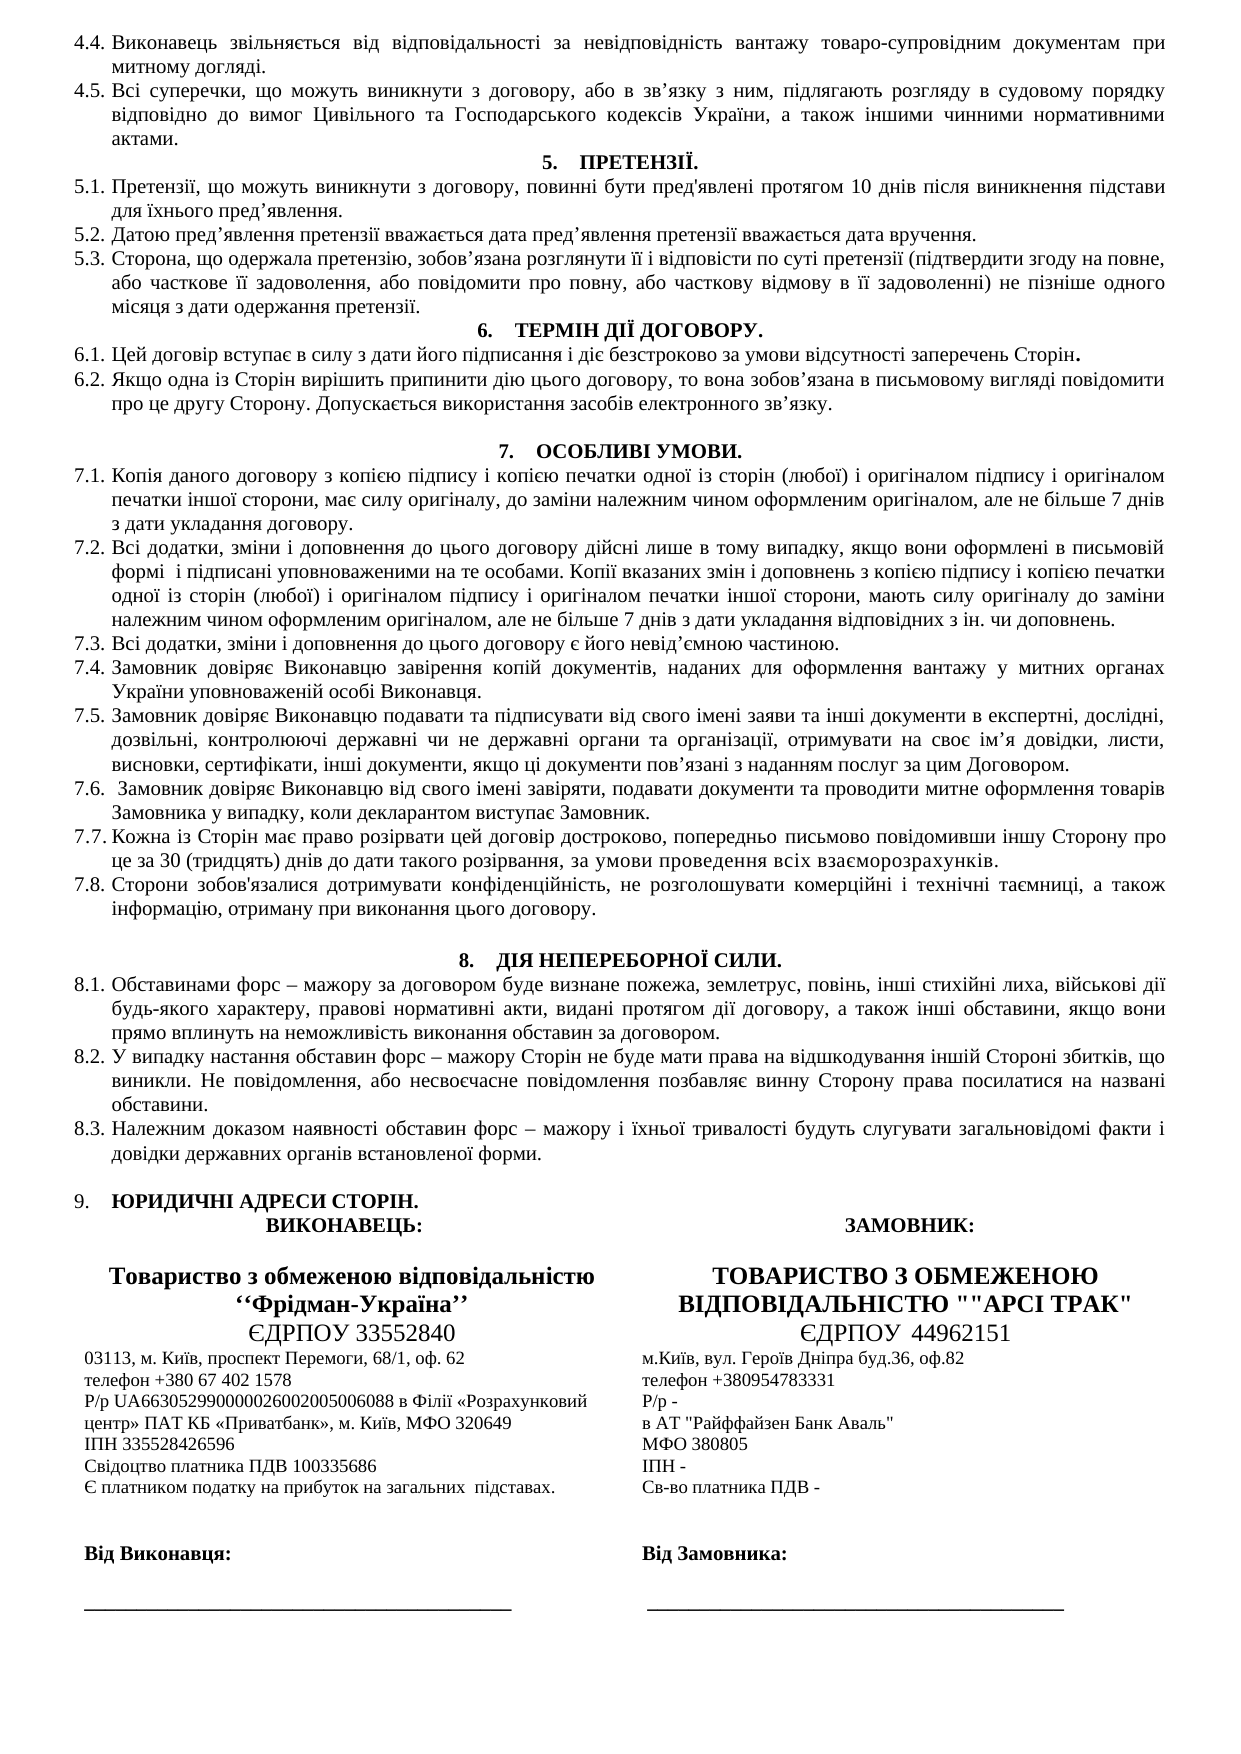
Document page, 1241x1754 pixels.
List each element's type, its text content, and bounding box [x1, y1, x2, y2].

list Обставинами форс – мажору за договором буде визнане пожежа, землетрус, повінь, інші стихійні лиха, військові дії будь-якого характеру, правові нормативні акти, видані протягом дії договору, а також інші обставини, якщо вони прямо вплинуть на неможливість виконання обставин за договором. [74, 972, 1167, 1044]
list У випадку настання обставин форс – мажору Сторін не буде мати права на відшкодування іншій Стороні збитків, що виникли. Не повідомлення, або несвоєчасне повідомлення позбавляє винну Сторону права посилатися на названі обставини. [74, 1044, 1167, 1116]
list ЮРИДИЧНІ АДРЕСИ СТОРІН. [74, 1188, 1167, 1213]
list Претензії, що можуть виникнути з договору, повинні бути пред'явлені протягом 10 днів після виникнення підстави для їхнього пред’явлення. [74, 174, 1167, 222]
list Кожна із Сторін має право розірвати цей договір достроково, попередньо письмово повідомивши іншу Сторону про це за 30 (тридцять) днів до дати такого розірвання, за умови проведення всіх взаєморозрахунків. [74, 824, 1167, 872]
list Сторона, що одержала претензію, зобов’язана розглянути її і відповісти по суті претензії (підтвердити згоду на повне, або часткове її задоволення, або повідомити про повну, або часткову відмову в її задоволенні) не пізніше одного місяця з дати одержання претензії. [74, 246, 1167, 318]
list Всі додатки, зміни і доповнення до цього договору є його невід’ємною частиною. [74, 631, 1167, 655]
list ПРЕТЕНЗІЇ. [74, 150, 1167, 174]
list Замовник довіряє Виконавцю від свого імені завіряти, подавати документи та проводити митне оформлення товарів Замовника у випадку, коли декларантом виступає Замовник. [74, 776, 1167, 824]
list Сторони зобов'язалися дотримувати конфіденційність, не розголошувати комерційні і технічні таємниці, а також інформацію, отриману при виконання цього договору. [74, 872, 1167, 920]
list Цей договір вступає в силу з дати його підписання і діє безстроково за умови відсутності заперечень Сторін. [74, 342, 1167, 366]
table_header ТОВАРИСТВО З ОБМЕЖЕНОЮ ВІДПОВІДАЛЬНІСТЮ ""АРСІ ТРАК" ЄДРПОУ 44962151 [631, 1261, 1180, 1347]
table_cell Від Замовника: ________________________________________ [631, 1517, 1180, 1613]
list Належним доказом наявності обставин форс – мажору і їхньої тривалості будуть слугувати загальновідомі факти і довідки державних органів встановленої форми. [74, 1116, 1167, 1164]
table_cell 03113, м. Київ, проспект Перемоги, 68/1, оф. 62 телефон +380 67 402 1578 Р/р UA663052990000026002005006088 в Філії «Розрахунковий центр» ПАТ КБ «Приватбанк», м. Київ, МФО 320649 ІПН 335528426596 Свідоцтво платника ПДВ 100335686 Є платником податку на прибуток на загальних підставах. [73, 1347, 631, 1517]
list Замовник довіряє Виконавцю завірення копій документів, наданих для оформлення вантажу у митних органах України уповноваженій особі Виконавця. [74, 655, 1167, 703]
list ТЕРМІН ДІЇ ДОГОВОРУ. [74, 318, 1167, 342]
table_cell Від Виконавця: _________________________________________ [73, 1517, 631, 1613]
list Всі суперечки, що можуть виникнути з договору, або в зв’язку з ним, підлягають розгляду в судовому порядку відповідно до вимог Цивільного та Господарського кодексів України, а також іншими чинними нормативними актами. [74, 78, 1167, 150]
list Якщо одна із Сторін вирішить припинити дію цього договору, то вона зобов’язана в письмовому вигляді повідомити про це другу Сторону. Допускається використання засобів електронного зв’язку. [74, 366, 1167, 414]
list Датою пред’явлення претензії вважається дата пред’явлення претензії вважається дата вручення. [74, 222, 1167, 246]
list Копія даного договору з копією підпису і копією печатки одної із сторін (любої) і оригіналом підпису і оригіналом печатки іншої сторони, має силу оригіналу, до заміни належним чином оформленим оригіналом, але не більше 7 днів з дати укладання договору. [74, 463, 1167, 535]
list ДІЯ НЕПЕРЕБОРНОЇ СИЛИ. [74, 948, 1167, 972]
list Замовник довіряє Виконавцю подавати та підписувати від свого імені заяви та інші документи в експертні, дослідні, дозвільні, контролюючі державні чи не державні органи та організації, отримувати на своє ім’я довідки, листи, висновки, сертифікати, інші документи, якщо ці документи пов’язані з наданням послуг за цим Договором. [74, 703, 1167, 776]
table_cell м.Київ, вул. Героїв Дніпра буд.36, оф.82 телефон +380954783331 Р/р - в АТ "Райффайзен Банк Аваль" МФО 380805 IПН - Св-во платника ПДВ - [631, 1347, 1180, 1517]
list Виконавець звільняється від відповідальності за невідповідність вантажу товаро-супровідним документам при митному догляді. [74, 29, 1167, 78]
text ВИКОНАВЕЦЬ: ЗАМОВНИК: [74, 1213, 1167, 1237]
table_header Товариство з обмеженою відповідальністю ‘‘Фрідман-Україна’’ ЄДРПОУ 33552840 [73, 1261, 631, 1347]
list Всі додатки, зміни і доповнення до цього договору дійсні лише в тому випадку, якщо вони оформлені в письмовій формі і підписані уповноваженими на те особами. Копії вказаних змін і доповнень з копією підпису і копією печатки одної із сторін (любої) і оригіналом підпису і оригіналом печатки іншої сторони, мають силу оригіналу до заміни належним чином оформленим оригіналом, але не більше 7 днів з дати укладання відповідних з ін. чи доповнень. [74, 535, 1167, 631]
list ОСОБЛИВІ УМОВИ. [74, 439, 1167, 463]
